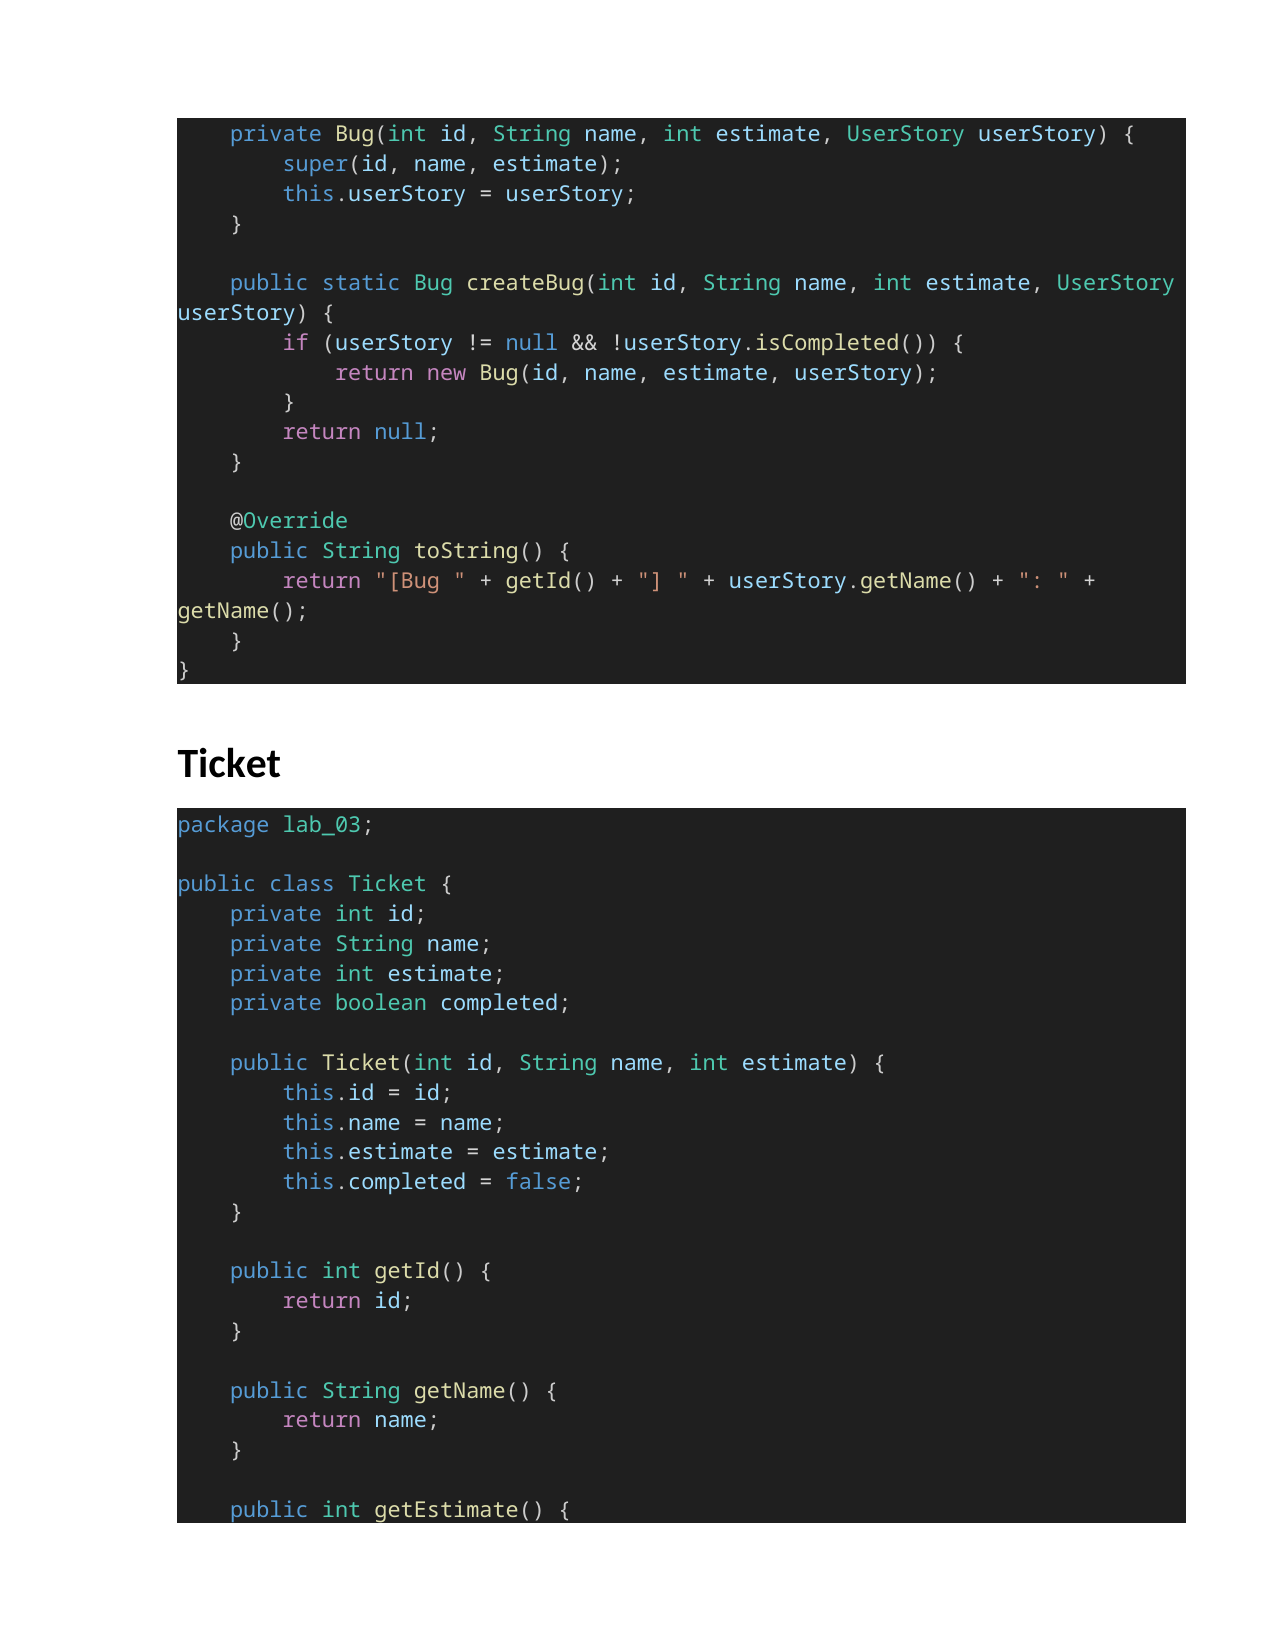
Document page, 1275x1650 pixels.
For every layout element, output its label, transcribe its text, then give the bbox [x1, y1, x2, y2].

text public static Bug createBug(int id, String name, int estimate, UserStory userStory) { [177, 267, 1186, 327]
text private String name; [177, 928, 1186, 957]
text this.userStory = userStory; [177, 178, 1186, 207]
text public class Ticket { [177, 868, 1186, 898]
text return id; [177, 1285, 1186, 1315]
text Ticket [177, 737, 1186, 788]
text public int getEstimate() { [177, 1494, 1186, 1523]
text return name; [177, 1404, 1186, 1434]
text return null; [177, 416, 1186, 446]
text } [177, 654, 1186, 684]
text public String getName() { [177, 1374, 1186, 1404]
text @Override [177, 505, 1186, 535]
text if (userStory != null && !userStory.isCompleted()) { [177, 327, 1186, 356]
text } [177, 1315, 1186, 1345]
text return new Bug(id, name, estimate, userStory); [177, 356, 1186, 386]
text super(id, name, estimate); [177, 148, 1186, 178]
text } [177, 207, 1186, 237]
text } [177, 1196, 1186, 1226]
text } [177, 624, 1186, 654]
text public int getId() { [177, 1255, 1186, 1285]
text public String toString() { [177, 535, 1186, 565]
text return "[Bug " + getId() + "] " + userStory.getName() + ": " + getName(); [177, 565, 1186, 624]
text } [177, 1434, 1186, 1464]
text this.id = id; [177, 1077, 1186, 1106]
text private Bug(int id, String name, int estimate, UserStory userStory) { [177, 118, 1186, 148]
text } [177, 386, 1186, 416]
text private int estimate; [177, 957, 1186, 987]
text package lab_03; [177, 808, 1186, 838]
text this.estimate = estimate; [177, 1136, 1186, 1166]
text this.completed = false; [177, 1166, 1186, 1196]
text private boolean completed; [177, 987, 1186, 1017]
text this.name = name; [177, 1106, 1186, 1136]
text private int id; [177, 898, 1186, 928]
text } [177, 446, 1186, 476]
text public Ticket(int id, String name, int estimate) { [177, 1047, 1186, 1077]
